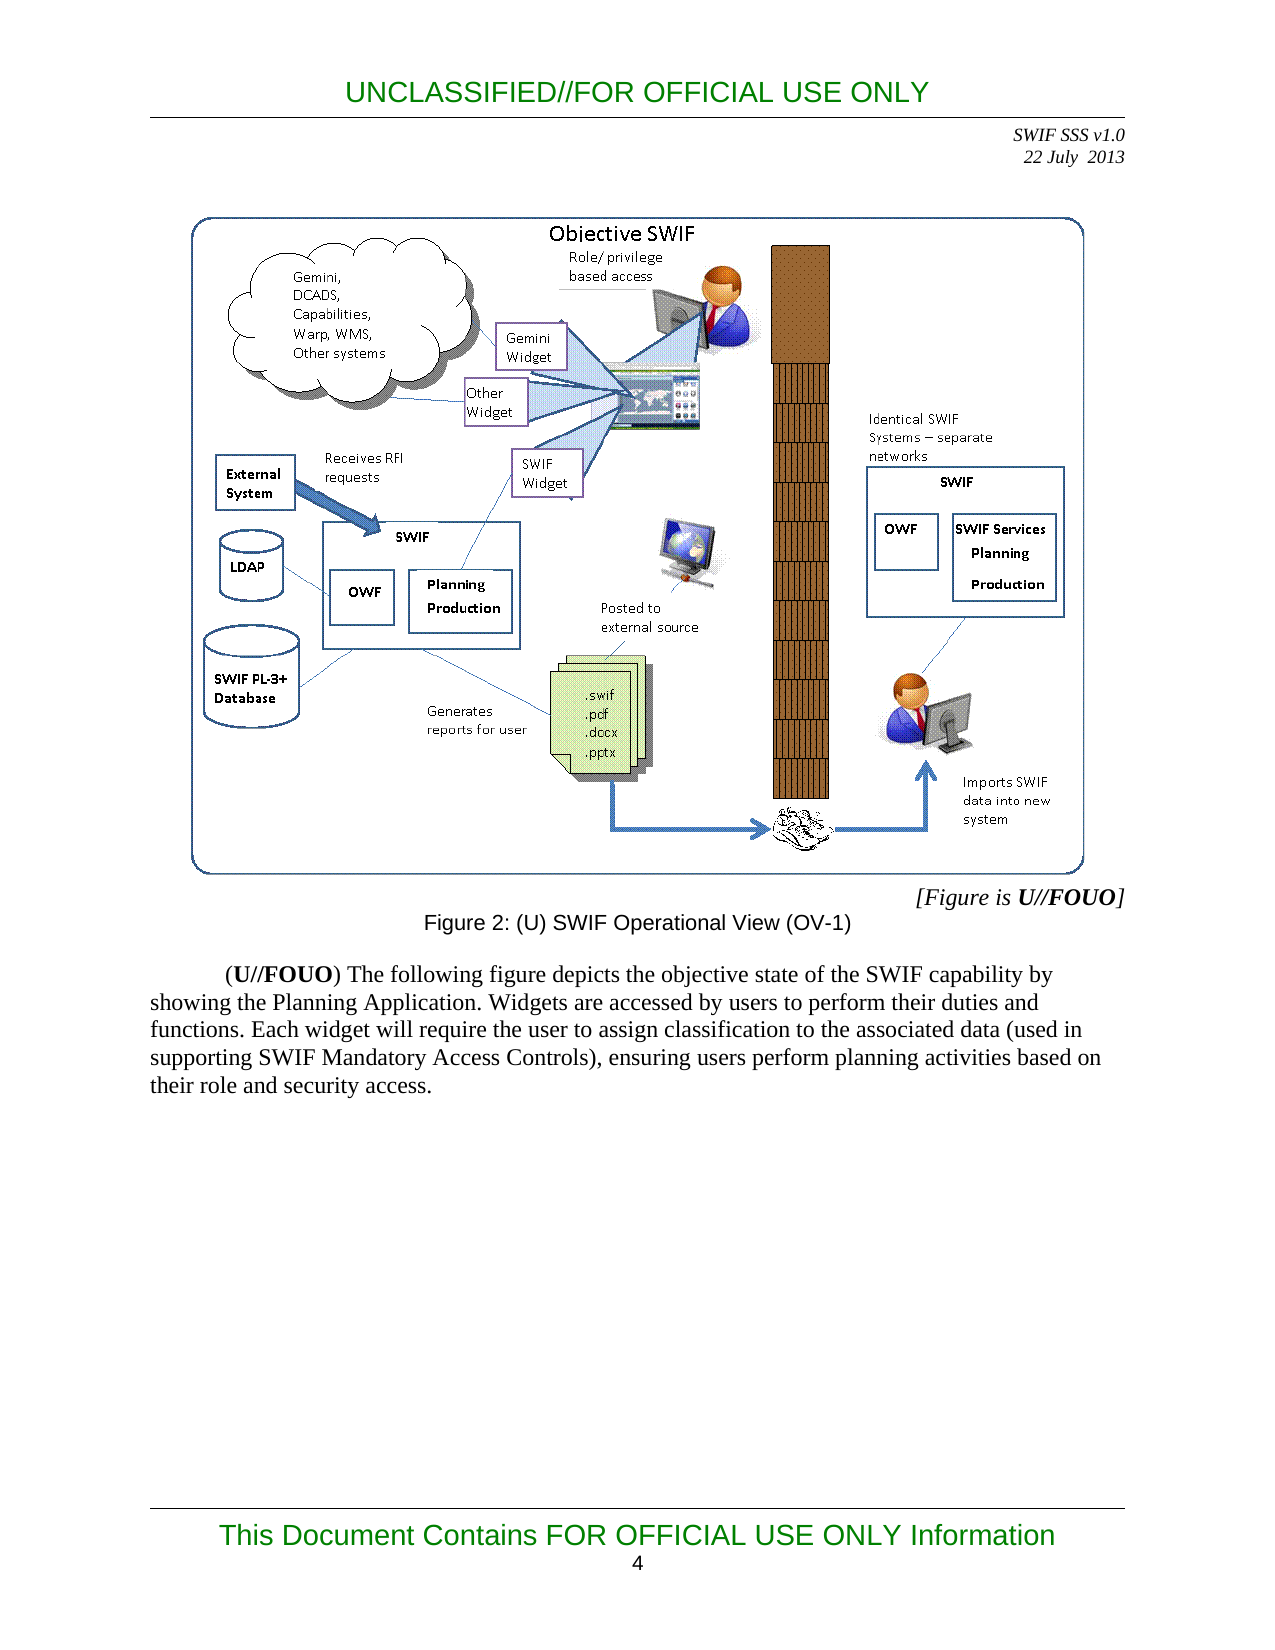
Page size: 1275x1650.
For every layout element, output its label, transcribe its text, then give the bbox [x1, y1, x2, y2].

picture [190, 216, 1085, 875]
list (U//FOUO) The following figure depicts the objective state of the SWIF capability by showing the Planning Application. Widgets are accessed by users to perform their duties and functions. Each widget will require the user to assign classification to the associated data (used in supporting SWIF Mandatory Access Controls), ensuring users perform planning activities based on their role and security access. [150, 960, 1125, 1098]
text [Figure is U//FOUO] [150, 882, 1125, 910]
